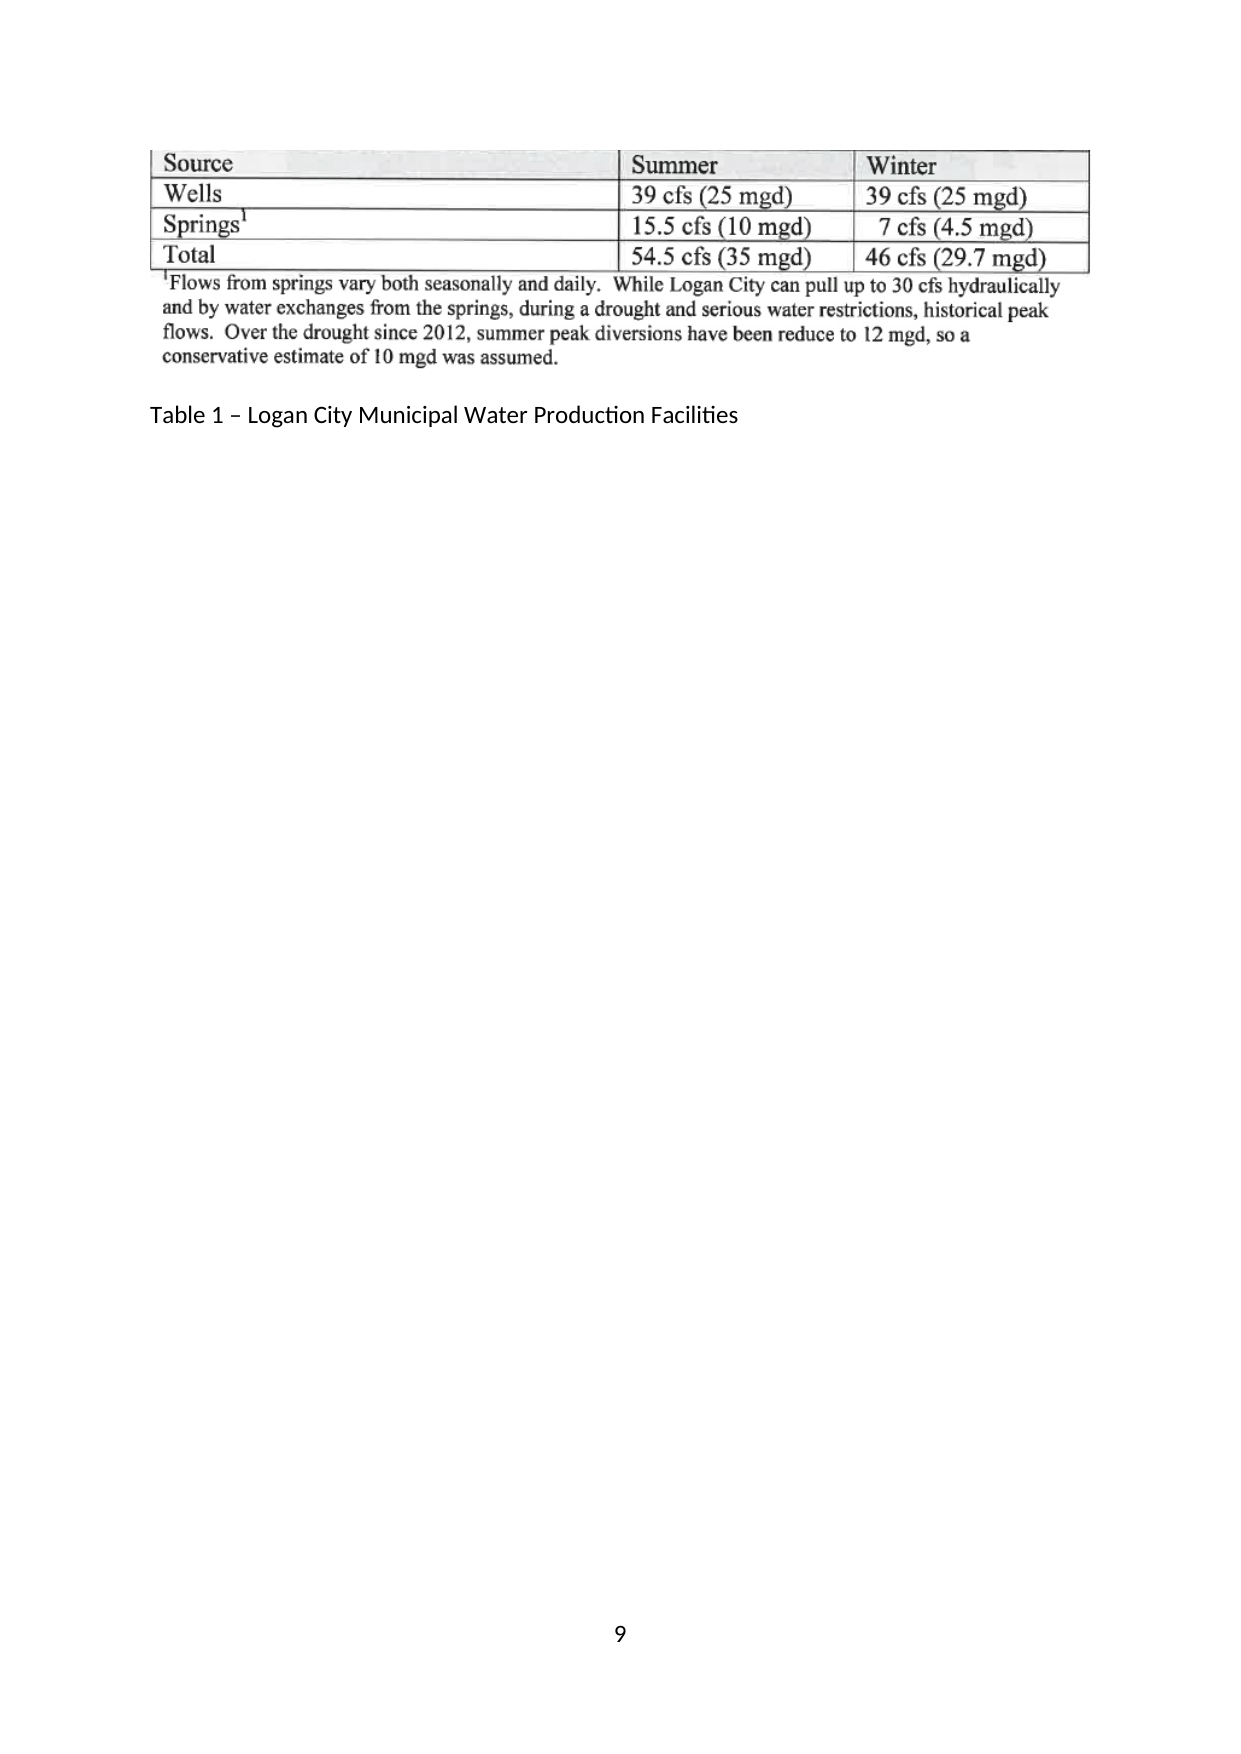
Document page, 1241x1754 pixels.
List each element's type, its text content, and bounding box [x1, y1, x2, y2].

picture [150, 150, 1091, 384]
text Table 1 – Logan City Municipal Water Production Facilities [150, 399, 1090, 429]
